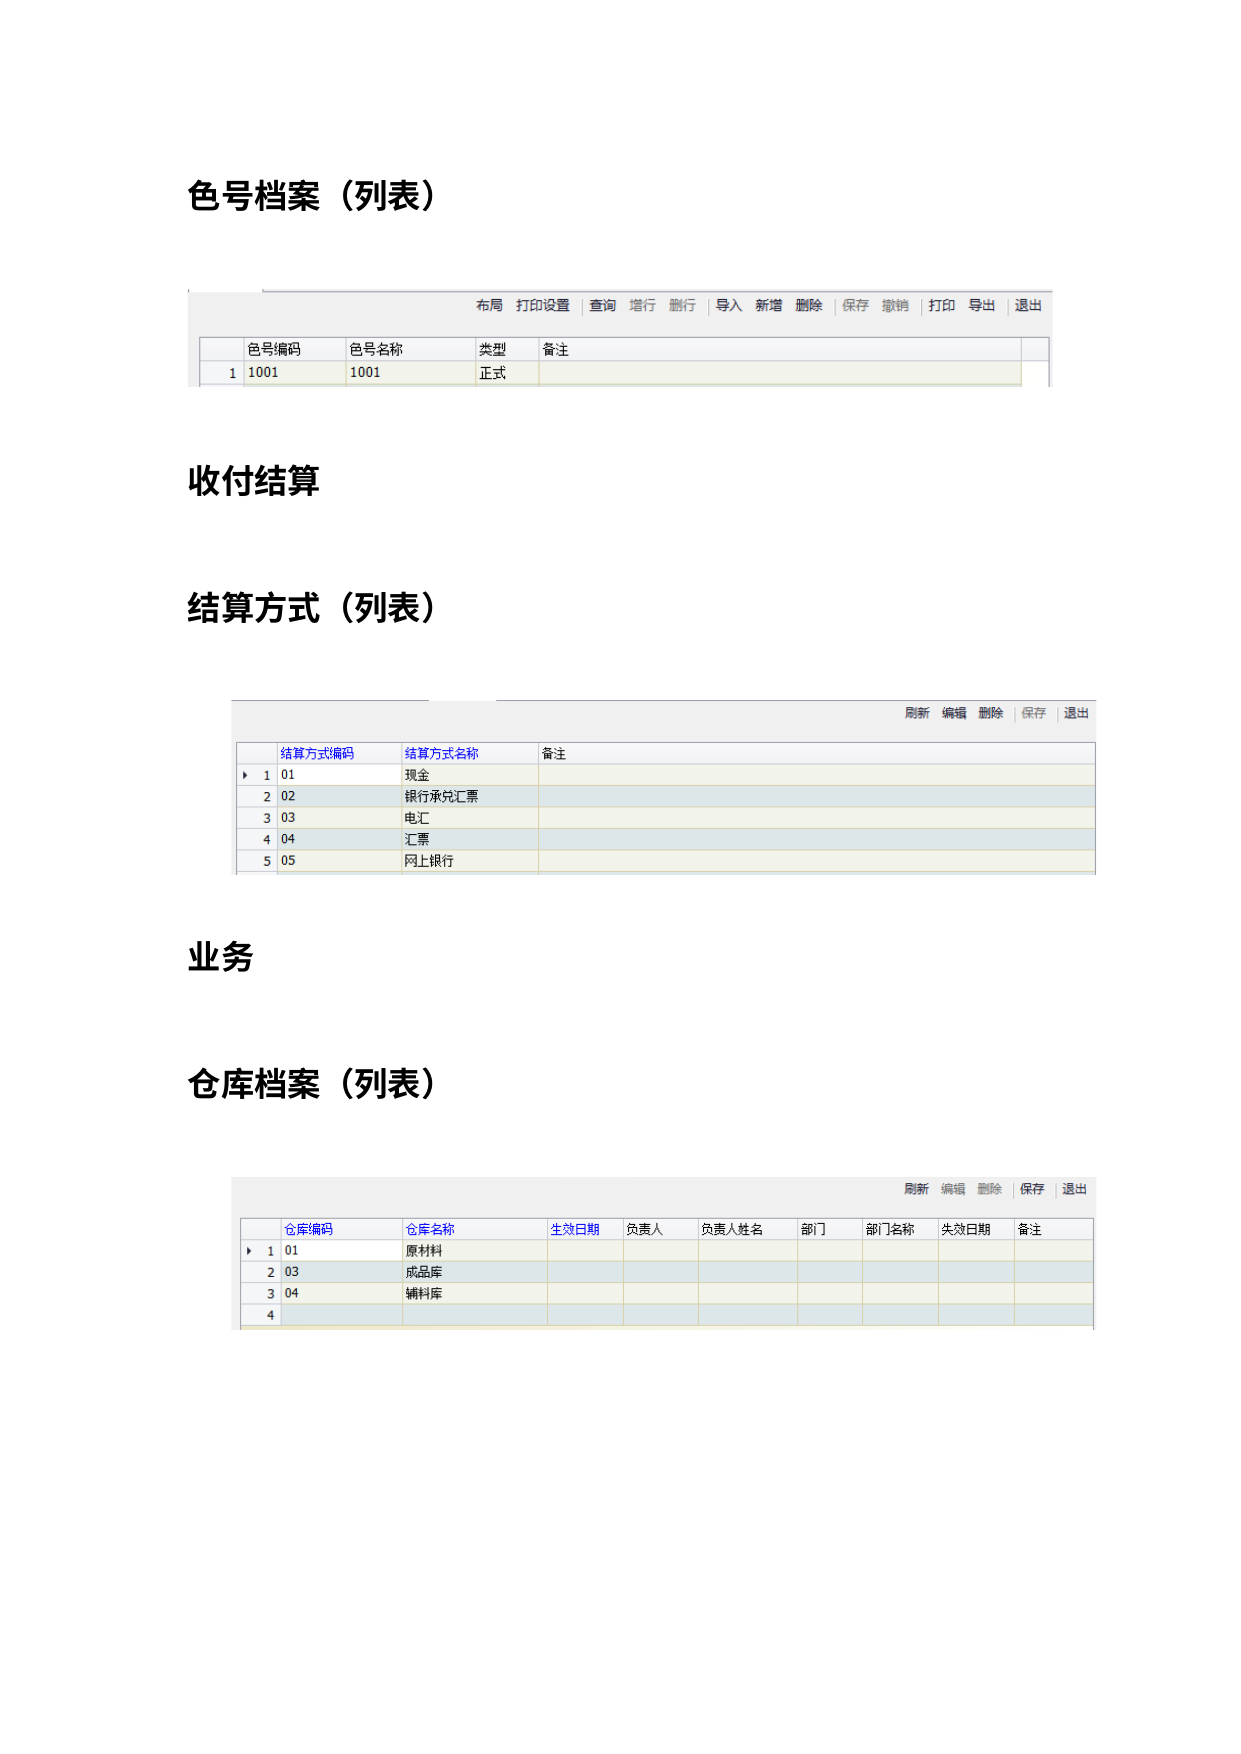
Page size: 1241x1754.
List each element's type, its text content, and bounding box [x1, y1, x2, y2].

picture [231, 700, 1097, 875]
subtitle 收付结算 [187, 446, 1053, 511]
subtitle 结算方式（列表） [187, 573, 1053, 638]
subtitle 色号档案（列表） [187, 162, 1053, 227]
picture [231, 1177, 1097, 1330]
picture [187, 289, 1053, 387]
subtitle 业务 [187, 923, 1053, 988]
subtitle 仓库档案（列表） [187, 1050, 1053, 1115]
